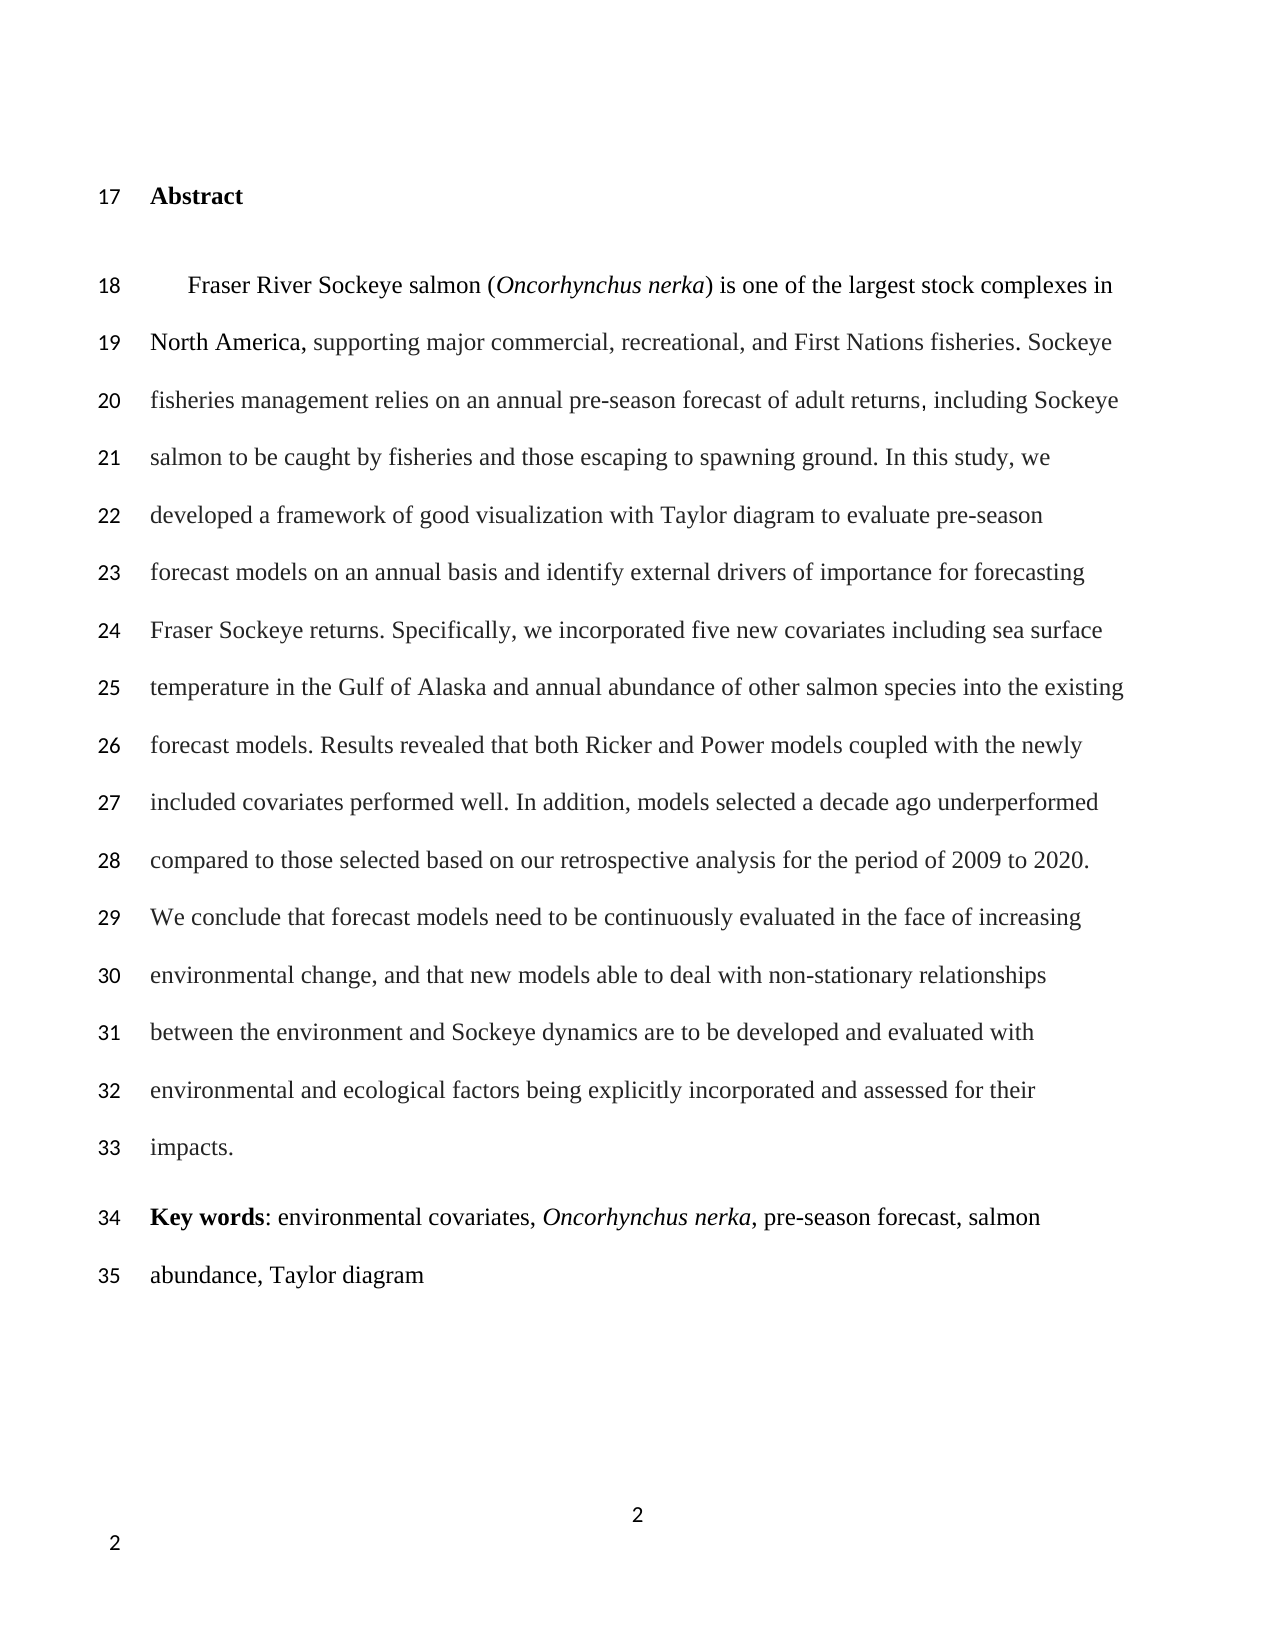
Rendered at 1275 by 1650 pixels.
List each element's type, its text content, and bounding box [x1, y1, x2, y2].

text Abstract [150, 181, 1125, 210]
text Key words: environmental covariates, Oncorhynchus nerka, pre-season forecast, salmon abundance, Taylor diagram [150, 1202, 1125, 1289]
text Fraser River Sockeye salmon (Oncorhynchus nerka) is one of the largest stock complexes in North America, supporting major commercial, recreational, and First Nations fisheries. Sockeye fisheries management relies on an annual pre-season forecast of adult returns, including Sockeye salmon to be caught by fisheries and those escaping to spawning ground. In this study, we developed a framework of good visualization with Taylor diagram to evaluate pre-season forecast models on an annual basis and identify external drivers of importance for forecasting Fraser Sockeye returns. Specifically, we incorporated five new covariates including sea surface temperature in the Gulf of Alaska and annual abundance of other salmon species into the existing forecast models. Results revealed that both Ricker and Power models coupled with the newly included covariates performed well. In addition, models selected a decade ago underperformed compared to those selected based on our retrospective analysis for the period of 2009 to 2020. We conclude that forecast models need to be continuously evaluated in the face of increasing environmental change, and that new models able to deal with non-stationary relationships between the environment and Sockeye dynamics are to be developed and evaluated with environmental and ecological factors being explicitly incorporated and assessed for their impacts. [150, 270, 1125, 1161]
